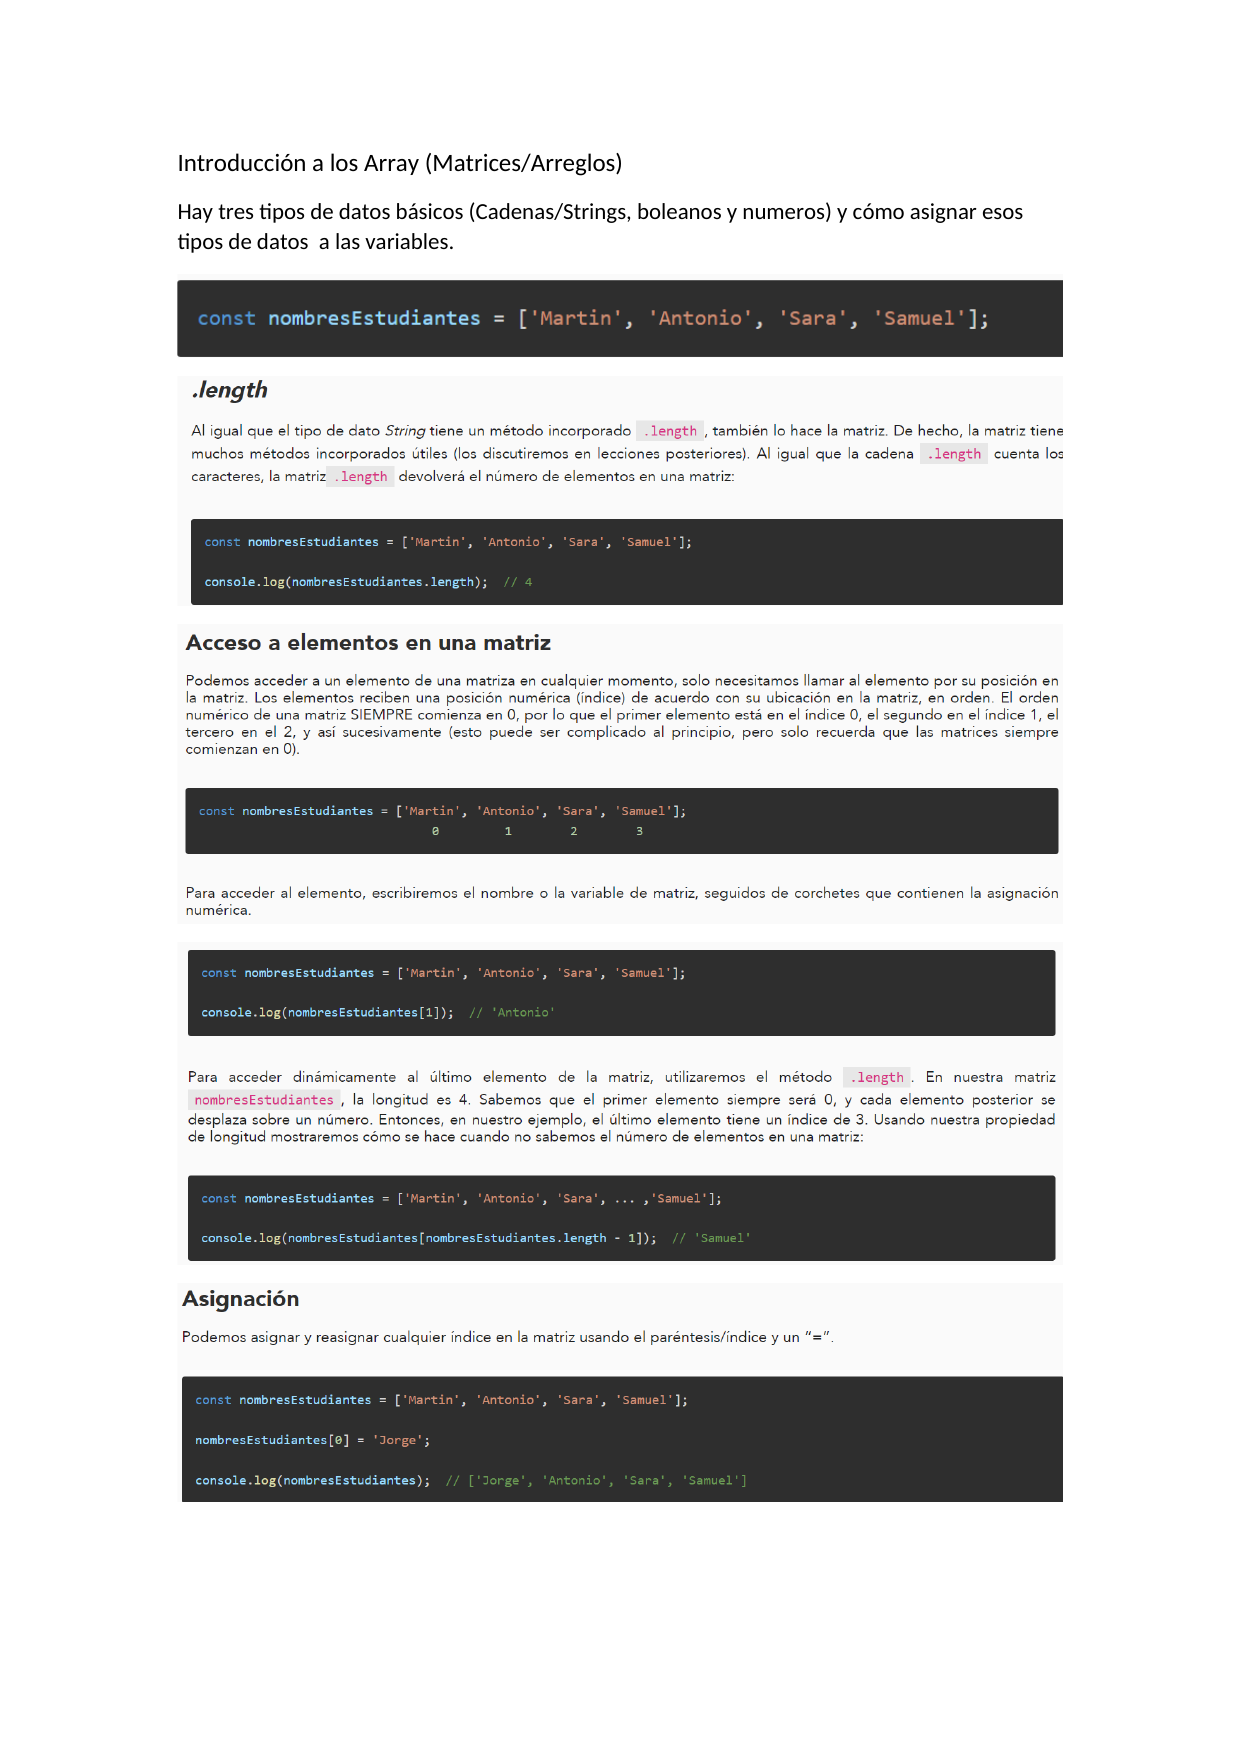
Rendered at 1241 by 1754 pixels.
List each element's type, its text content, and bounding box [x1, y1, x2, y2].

text Hay tres tipos de datos básicos (Cadenas/Strings, boleanos y numeros) y cómo asignar esos tipos de datos a las variables. [177, 197, 1063, 255]
text Introducción a los Array (Matrices/Arreglos) [177, 148, 1063, 178]
picture [177, 274, 1063, 358]
picture [177, 376, 1063, 606]
picture [177, 942, 1063, 1265]
picture [177, 1283, 1063, 1502]
picture [177, 624, 1063, 924]
